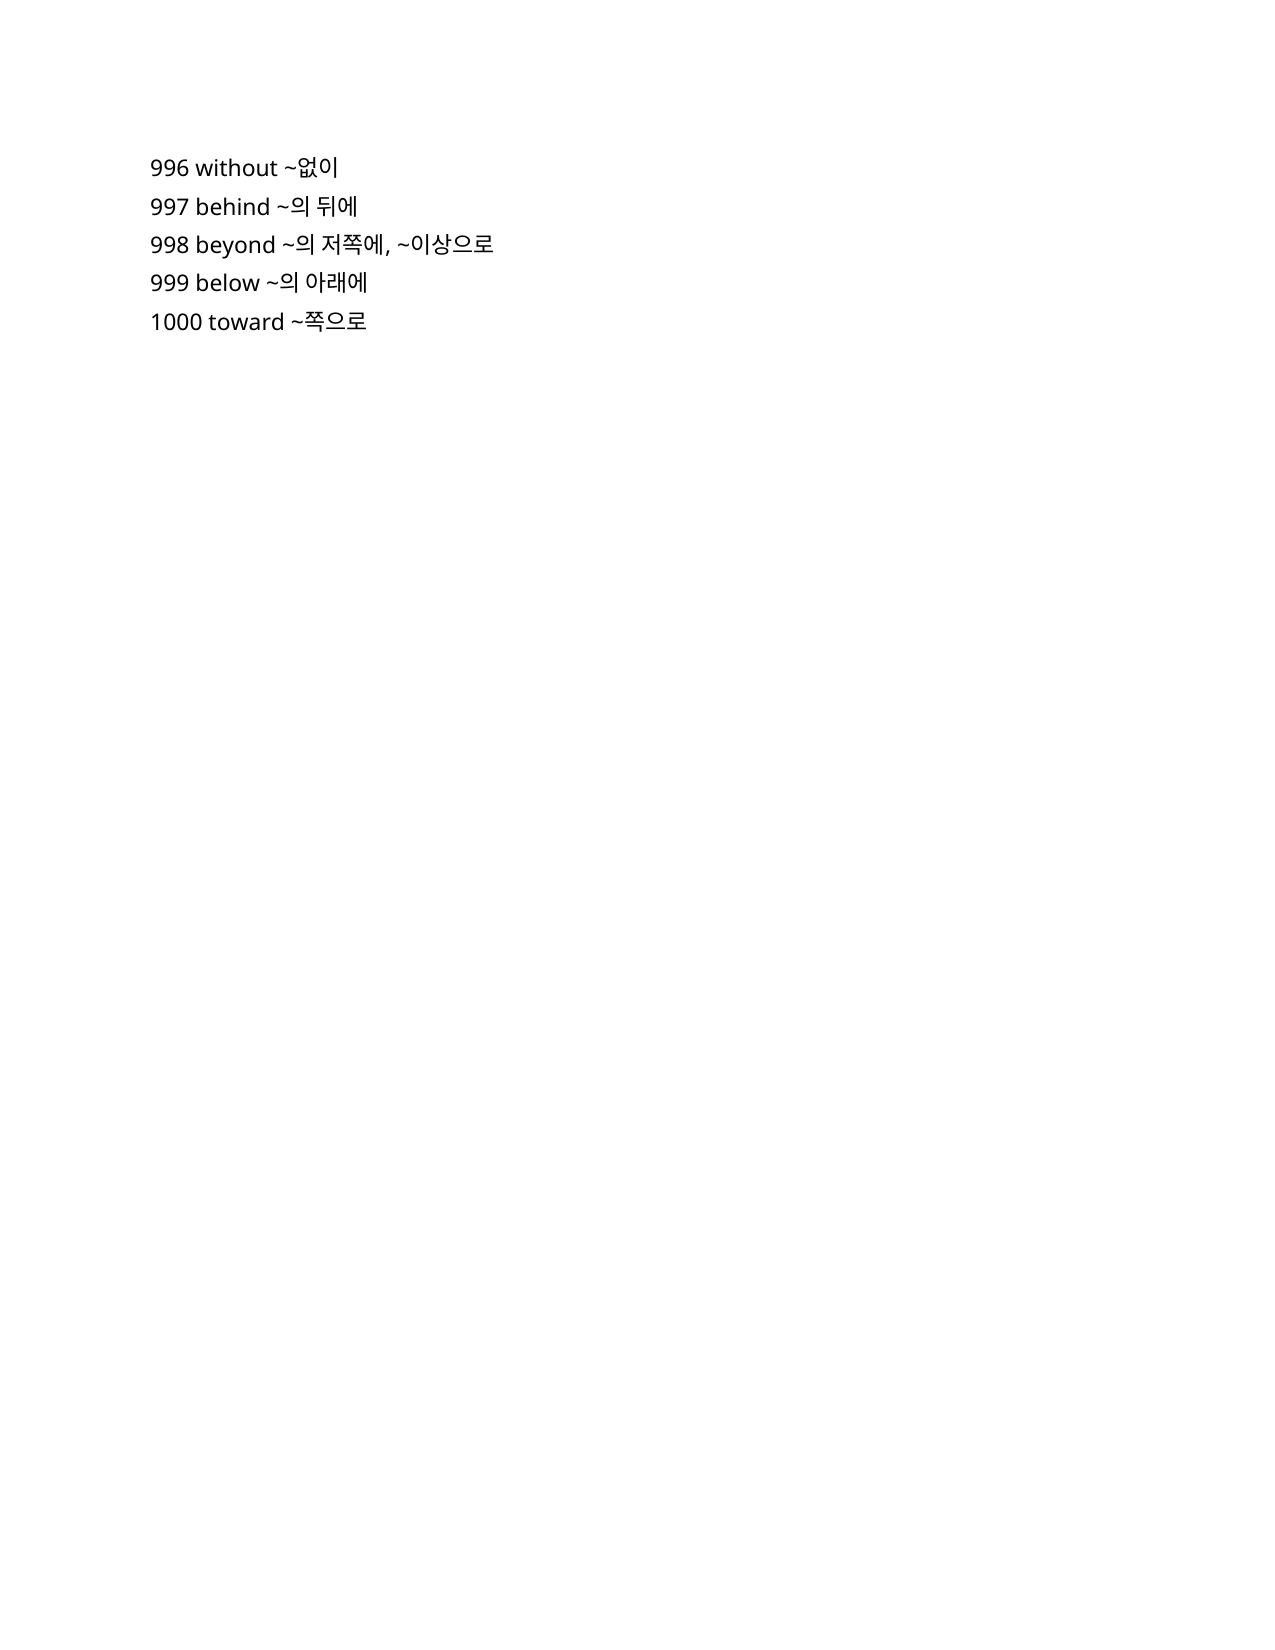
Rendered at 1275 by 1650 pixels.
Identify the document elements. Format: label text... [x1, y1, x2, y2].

text 996 without ~없이 [150, 150, 1125, 183]
text 998 beyond ~의 저쪽에, ~이상으로 [150, 227, 1125, 260]
text 1000 toward ~쪽으로 [150, 303, 1125, 337]
text 999 below ~의 아래에 [150, 265, 1125, 298]
text 997 behind ~의 뒤에 [150, 188, 1125, 222]
